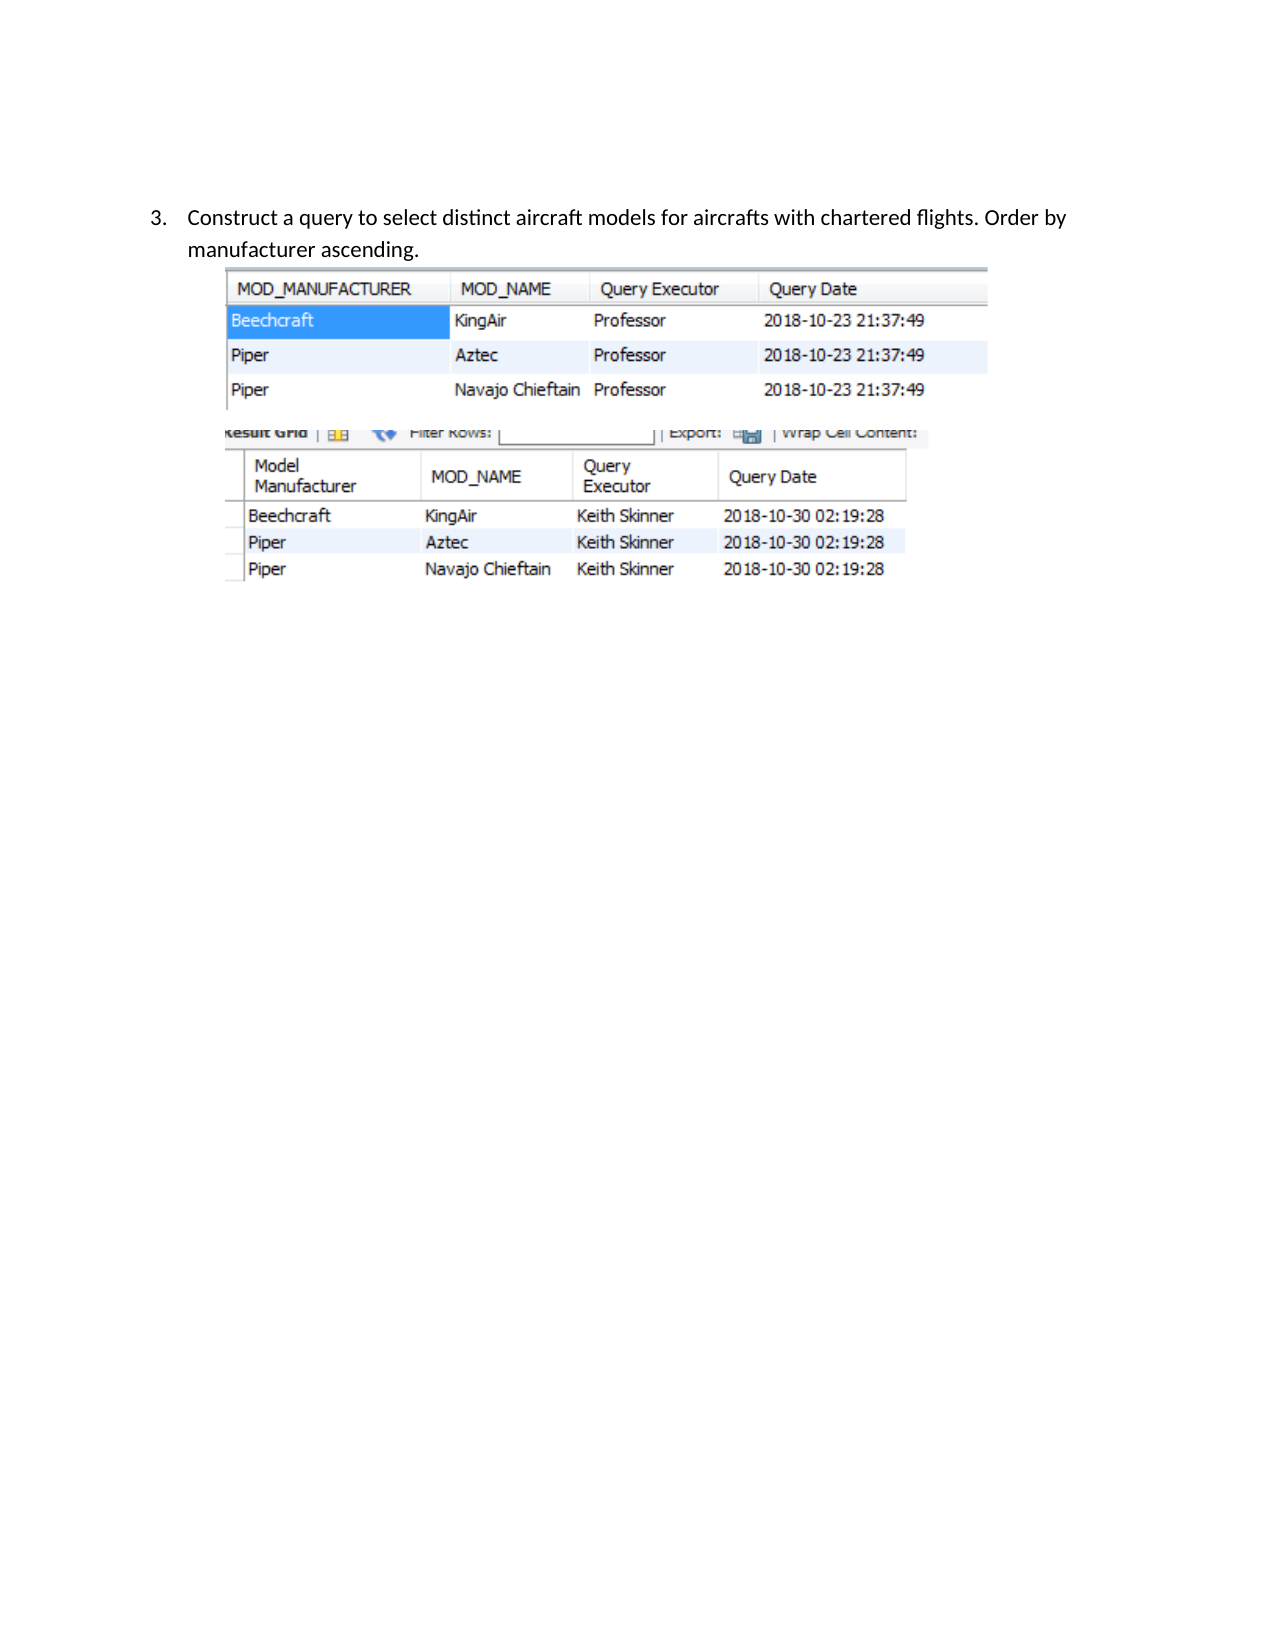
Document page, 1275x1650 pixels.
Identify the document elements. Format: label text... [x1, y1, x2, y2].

picture [225, 267, 988, 426]
list Construct a query to select distinct aircraft models for aircrafts with chartered flights. Order by manufacturer ascending. [150, 203, 1125, 263]
picture [225, 430, 929, 630]
